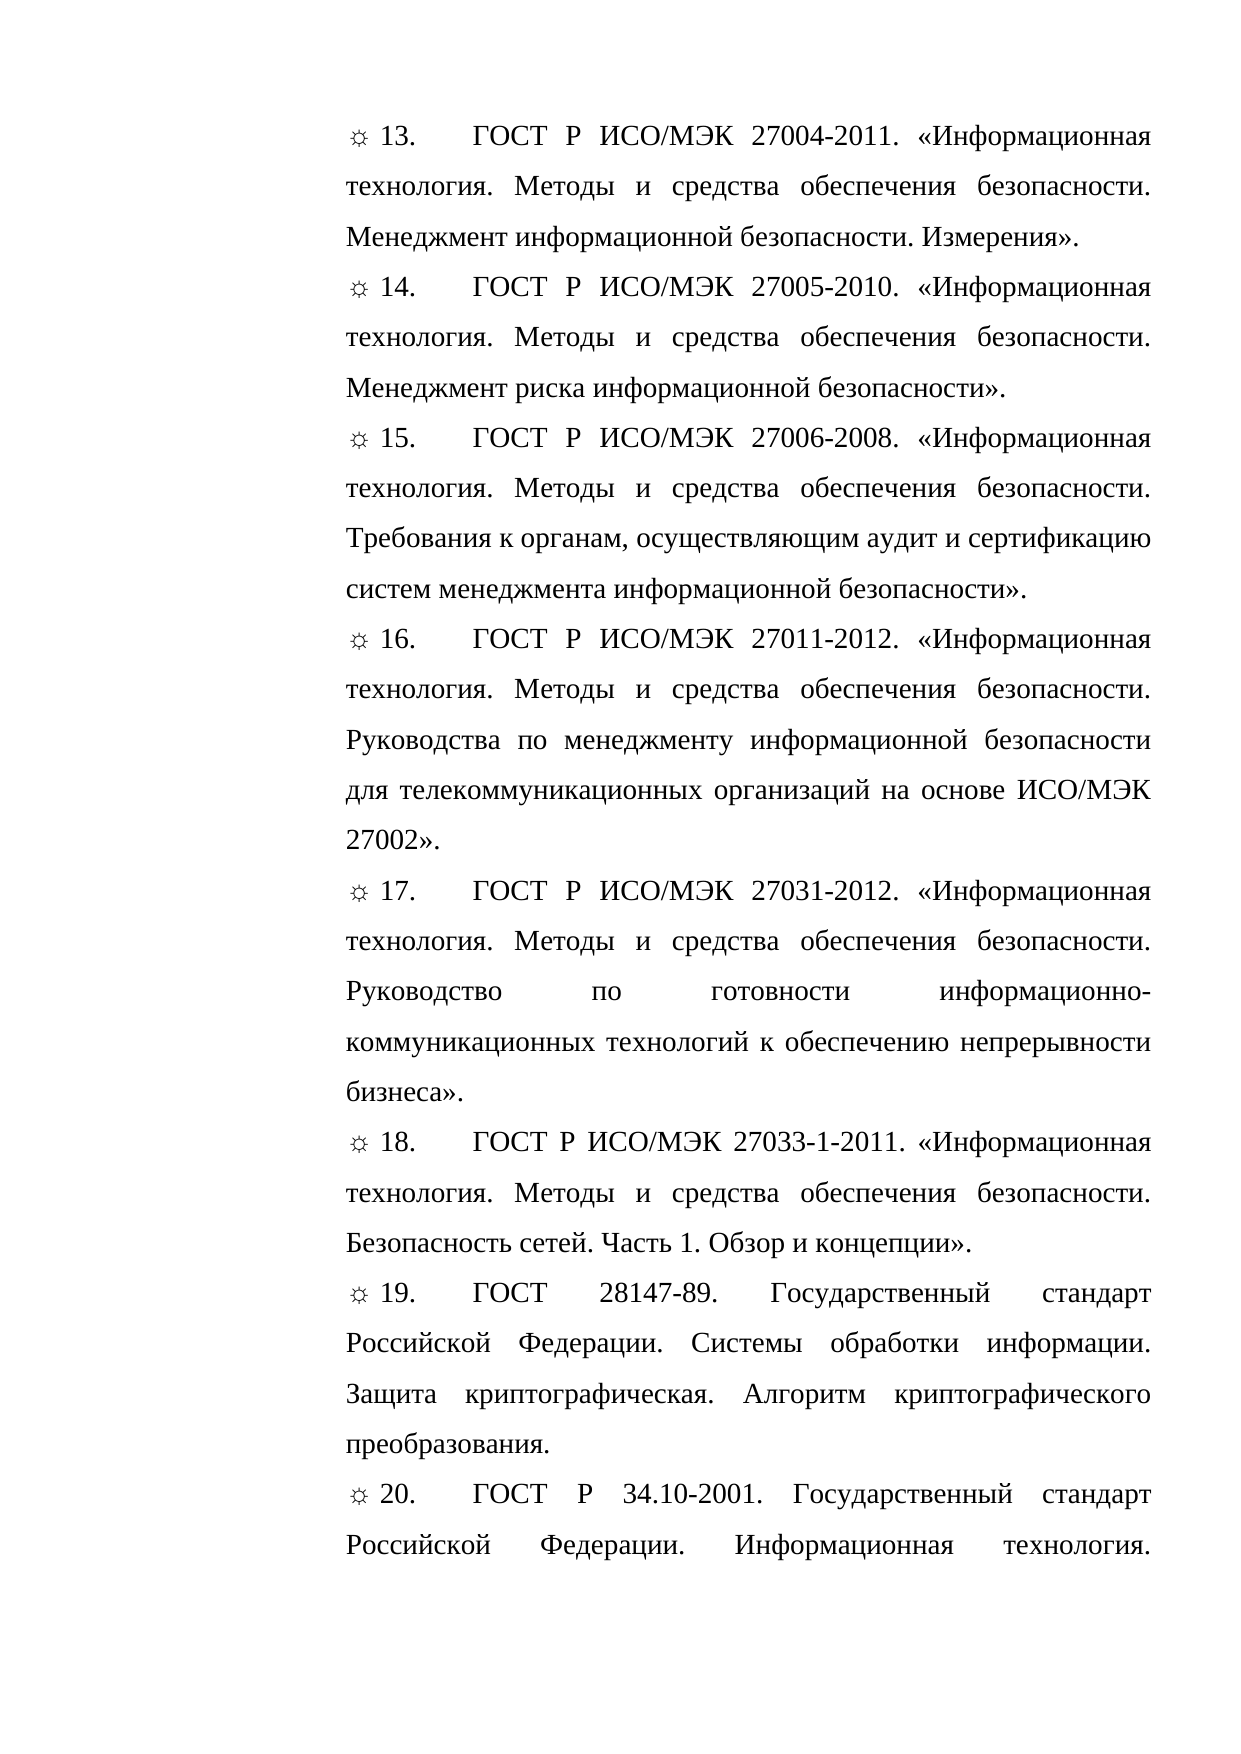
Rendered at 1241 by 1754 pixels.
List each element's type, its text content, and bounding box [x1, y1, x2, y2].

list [346, 1477, 1152, 1560]
list ☼ 17. ГОСТ Р ИСО/МЭК 27031-2012. «Информационная технология. Методы и средства обеспечения безопасности. Руководство по готовности информационно-коммуникационных технологий к обеспечению непрерывности бизнеса». [346, 873, 1152, 1108]
list ☼ 13. ГОСТ Р ИСО/МЭК 27004-2011. «Информационная технология. Методы и средства обеспечения безопасности. Менеджмент информационной безопасности. Измерения». [346, 118, 1152, 252]
list ☼ 14. ГОСТ Р ИСО/МЭК 27005-2010. «Информационная технология. Методы и средства обеспечения безопасности. Менеджмент риска информационной безопасности». [346, 269, 1152, 403]
list ☼ 16. ГОСТ Р ИСО/МЭК 27011-2012. «Информационная технология. Методы и средства обеспечения безопасности. Руководства по менеджменту информационной безопасности для телекоммуникационных организаций на основе ИСО/МЭК 27002». [346, 621, 1152, 856]
list ☼ 19. ГОСТ 28147-89. Государственный стандарт Российской Федерации. Системы обработки информации. Защита криптографическая. Алгоритм криптографического преобразования. [346, 1275, 1152, 1460]
list ☼ 18. ГОСТ Р ИСО/МЭК 27033-1-2011. «Информационная технология. Методы и средства обеспечения безопасности. Безопасность сетей. Часть 1. Обзор и концепции». [346, 1124, 1152, 1258]
list ☼ 15. ГОСТ Р ИСО/МЭК 27006-2008. «Информационная технология. Методы и средства обеспечения безопасности. Требования к органам, осуществляющим аудит и сертификацию систем менеджмента информационной безопасности». [346, 420, 1152, 604]
